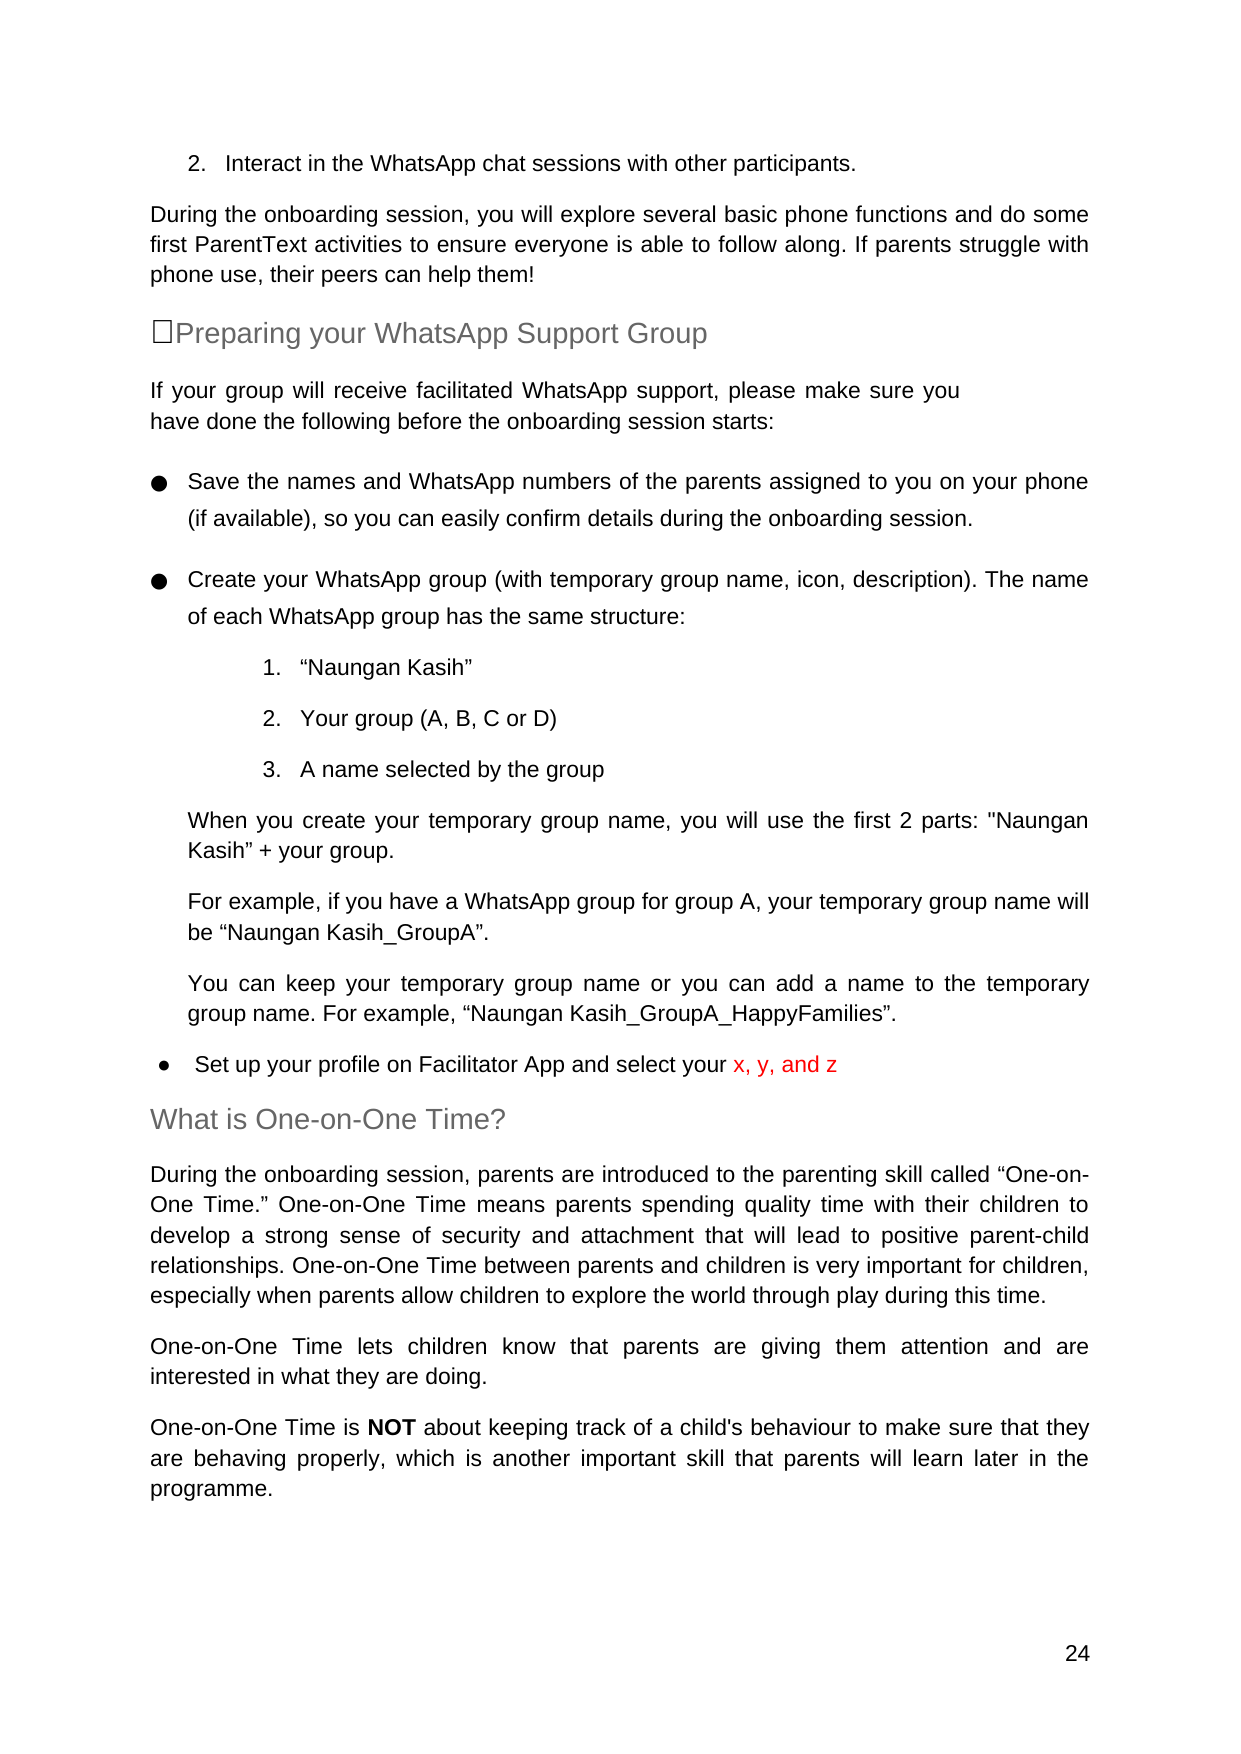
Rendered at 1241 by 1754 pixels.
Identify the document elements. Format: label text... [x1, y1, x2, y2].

text During the onboarding session, you will explore several basic phone functions and do some first ParentText activities to ensure everyone is able to follow along. If parents struggle with phone use, their peers can help them! [150, 201, 1090, 288]
list Create your WhatsApp group (with temporary group name, icon, description). The name of each WhatsApp group has the same structure: [150, 556, 1090, 629]
text One-on-One Time is NOT about keeping track of a child's behaviour to make sure that they are behaving properly, which is another important skill that parents will learn later in the programme. [150, 1414, 1090, 1501]
text For example, if you have a WhatsApp group for group A, your temporary group name will be “Naungan Kasih_GroupA”. [187, 888, 1090, 945]
text If your group will receive facilitated WhatsApp support, please make sure you have done the following before the onboarding session starts: [150, 377, 962, 434]
text You can keep your temporary group name or you can add a name to the temporary group name. For example, “Naungan Kasih_GroupA_HappyFamilies”. [187, 969, 1090, 1026]
list Set up your profile on Facilitator App and select your x, y, and z [157, 1051, 1090, 1077]
text During the onboarding session, parents are introduced to the parenting skill called “One-on-One Time.” One-on-One Time means parents spending quality time with their children to develop a strong sense of security and attachment that will lead to positive parent-child relationships. One-on-One Time between parents and children is very important for children, especially when parents allow children to explore the world through play during this time. [150, 1161, 1090, 1308]
text One-on-One Time lets children know that parents are giving them attention and are interested in what they are doing. [150, 1333, 1090, 1390]
list “Naungan Kasih” [262, 654, 1090, 680]
text When you create your temporary group name, you will use the first 2 parts: "Naungan Kasih” + your group. [187, 807, 1090, 864]
list Interact in the WhatsApp chat sessions with other participants. [187, 150, 1090, 176]
list Your group (A, B, C or D) [262, 705, 1090, 731]
subtitle What is One-on-One Time? [150, 1102, 1090, 1135]
list Save the names and WhatsApp numbers of the parents assigned to you on your phone (if available), so you can easily confirm details during the onboarding session. [150, 459, 1090, 532]
list A name selected by the group [262, 756, 1090, 782]
subtitle 📱Preparing your WhatsApp Support Group [150, 312, 1090, 351]
